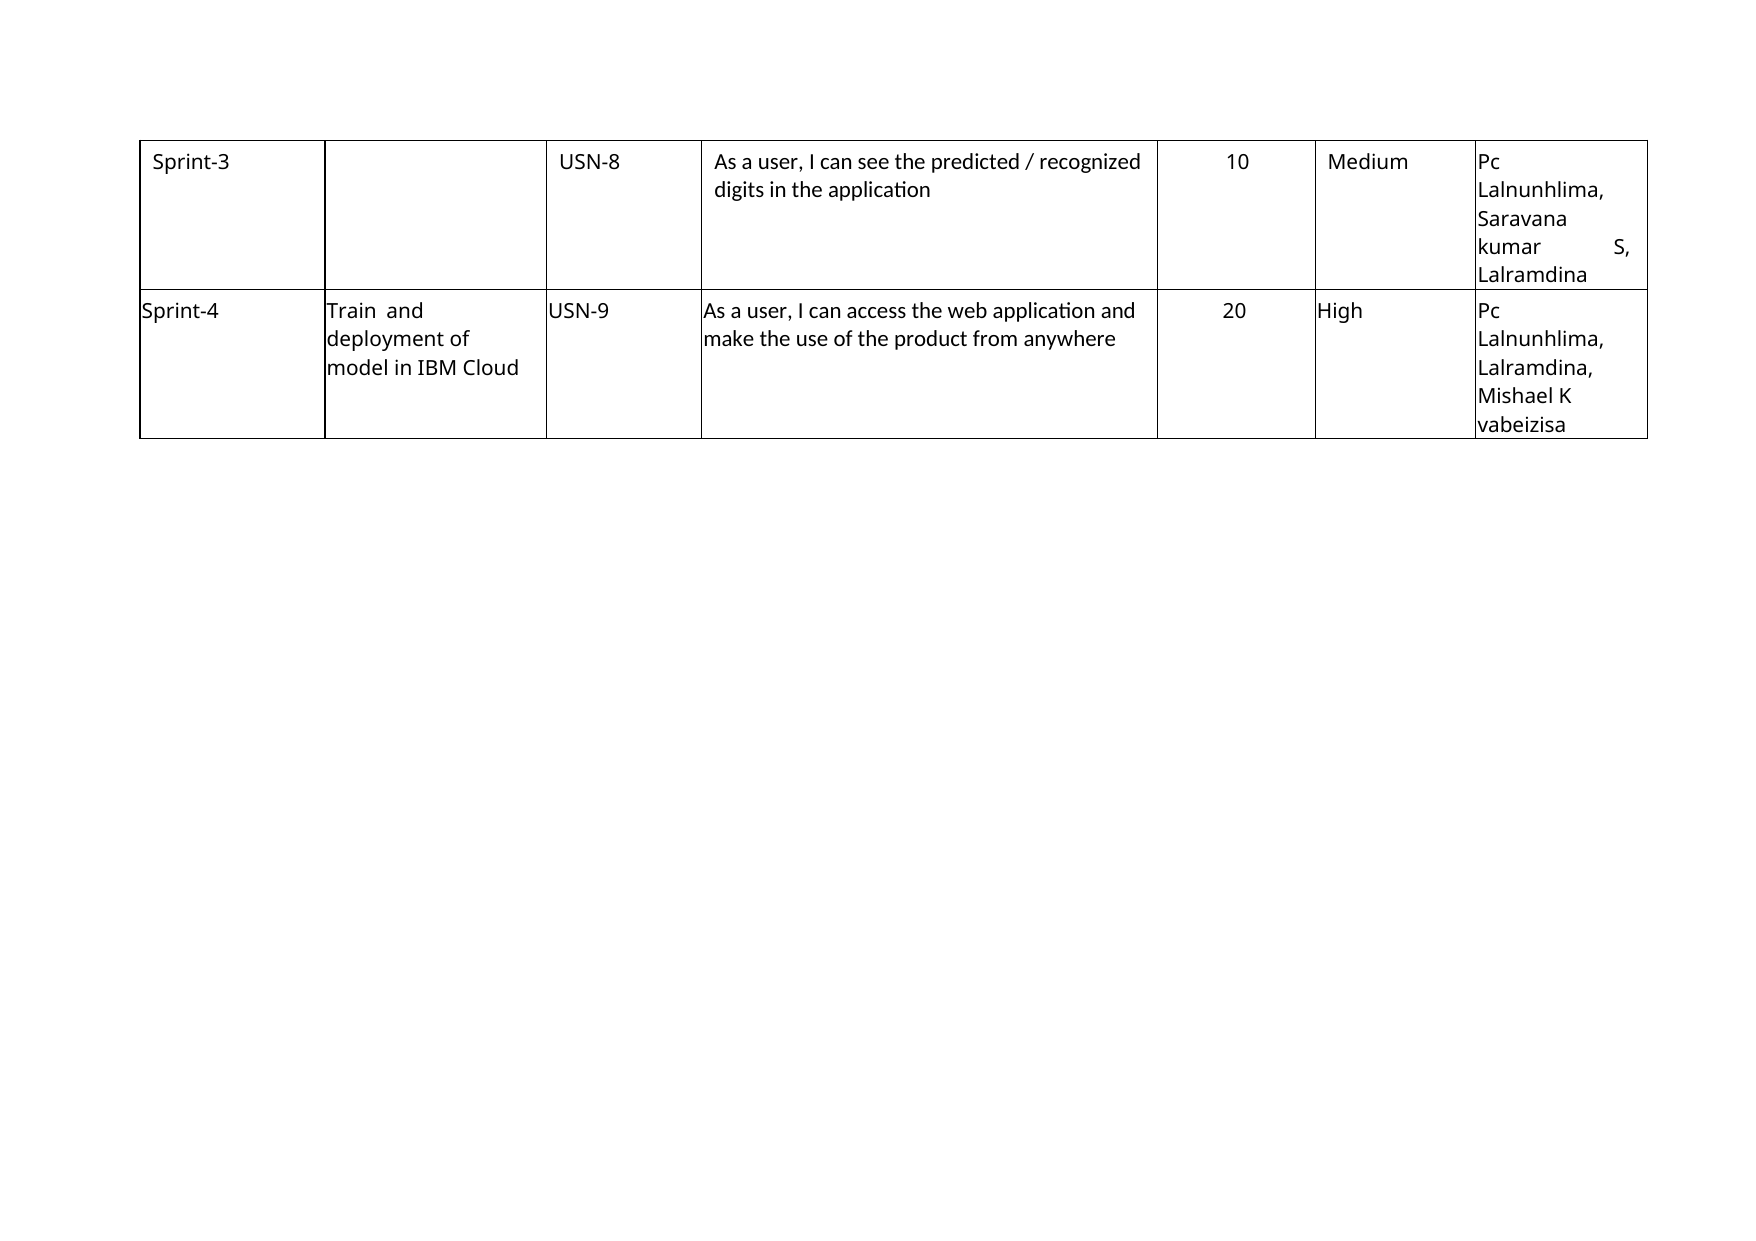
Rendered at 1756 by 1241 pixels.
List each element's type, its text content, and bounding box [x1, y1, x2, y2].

table_header [326, 141, 546, 289]
table_cell USN-9 [547, 290, 701, 438]
table_cell Train and deployment of model in IBM Cloud [326, 290, 546, 438]
table_cell Sprint-4 [141, 290, 324, 438]
table_header 10 [1158, 141, 1315, 289]
table_header Sprint-3 [141, 141, 324, 289]
table_header Pc Lalnunhlima, Saravana kumar S, Lalramdina [1476, 141, 1647, 289]
table_header Medium [1316, 141, 1475, 289]
table_header As a user, I can see the predicted / recognized digits in the application [702, 141, 1157, 289]
table_cell As a user, I can access the web application and make the use of the product from anywhere [702, 290, 1157, 438]
table_cell 20 [1158, 290, 1315, 438]
table_cell Pc Lalnunhlima, Lalramdina, Mishael K vabeizisa [1476, 290, 1647, 438]
table_header USN-8 [547, 141, 701, 289]
table_cell High [1316, 290, 1475, 438]
